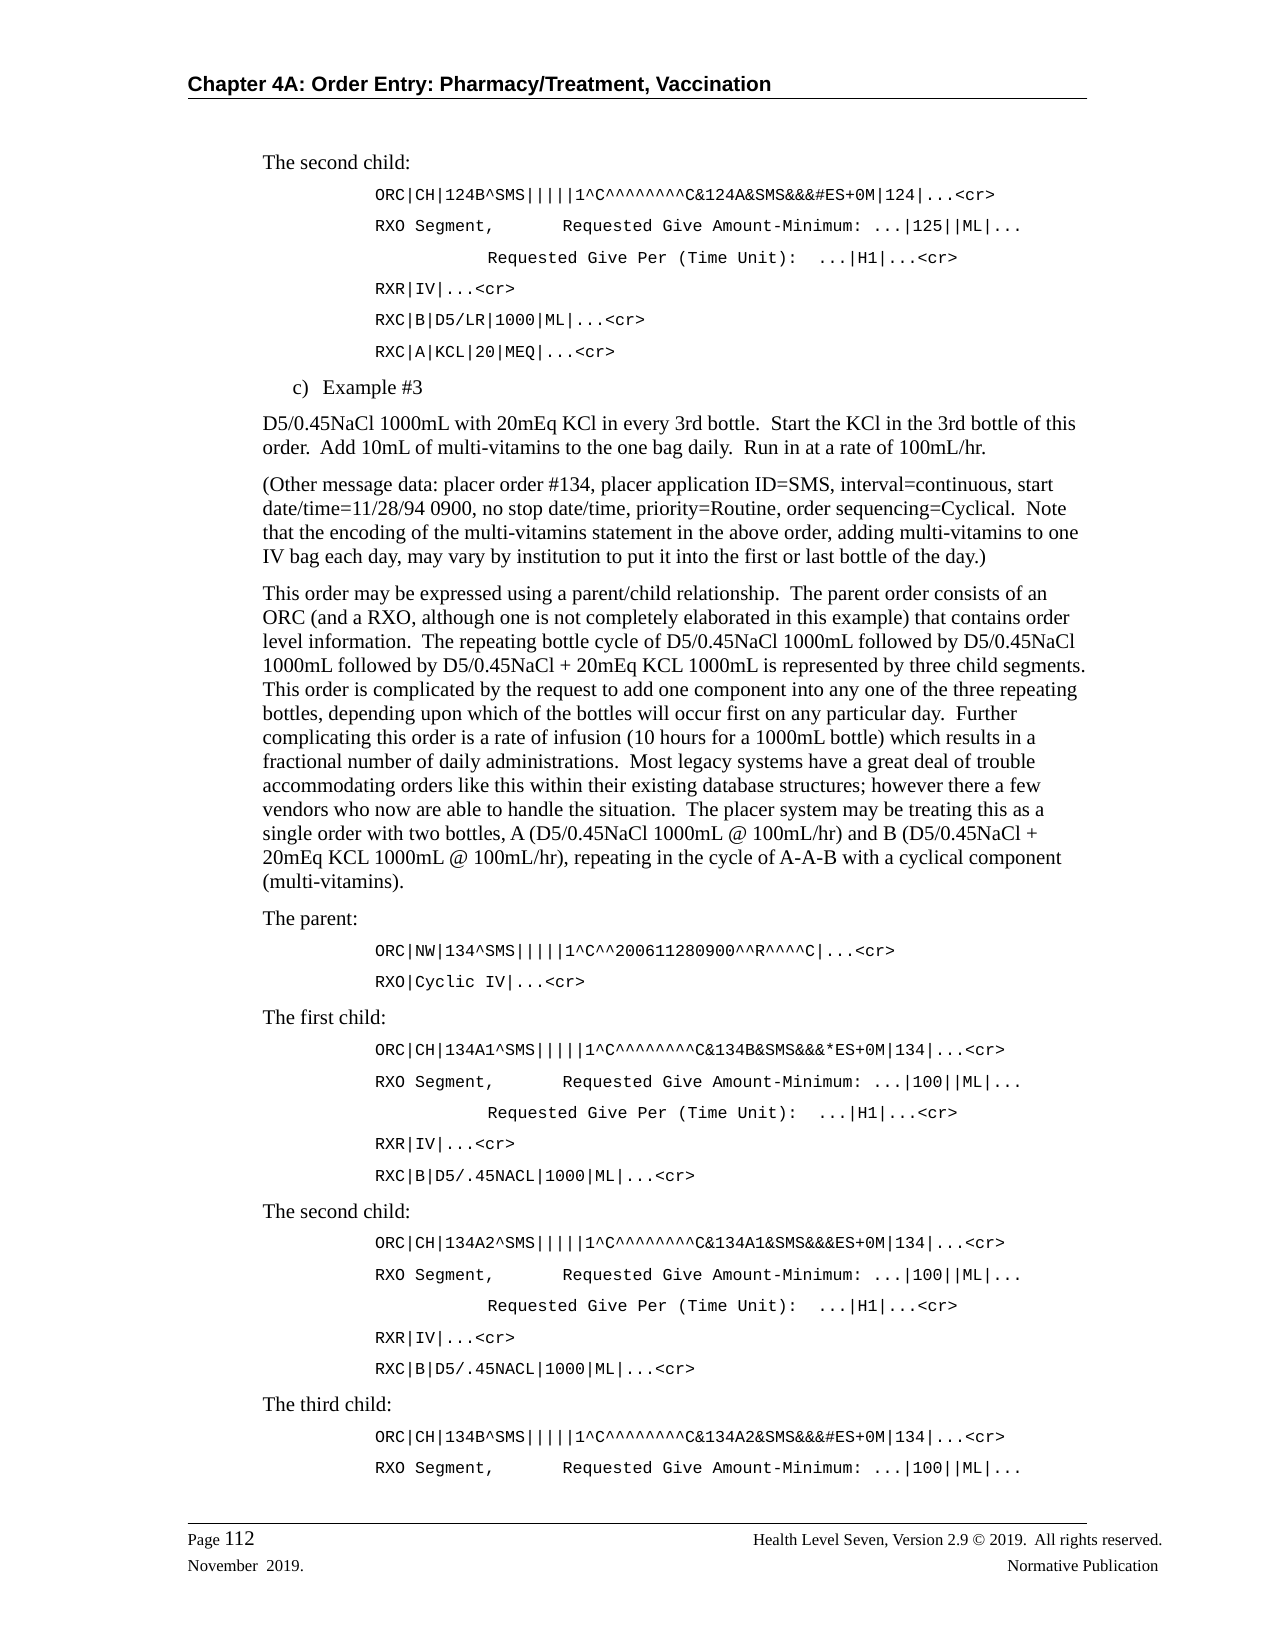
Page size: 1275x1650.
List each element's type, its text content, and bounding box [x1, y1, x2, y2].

text The first child: [262, 1005, 1087, 1029]
text D5/0.45NaCl 1000mL with 20mEq KCl in every 3rd bottle. Start the KCl in the 3rd bottle of this order. Add 10mL of multi-vitamins to the one bag daily. Run in at a rate of 100mL/hr. [262, 411, 1087, 459]
text RXO Segment, Requested Give Amount-Minimum: ...|100||ML|... [375, 1266, 1087, 1285]
text RXC|B|D5/.45NACL|1000|ML|...<cr> [375, 1361, 1087, 1379]
text RXO Segment, Requested Give Amount-Minimum: ...|100||ML|... [375, 1460, 1087, 1479]
text Requested Give Per (Time Unit): ...|H1|...<cr> [375, 1104, 1087, 1123]
text ORC|CH|124B^SMS|||||1^C^^^^^^^^C&124A&SMS&&&#ES+0M|124|...<cr> [375, 187, 1087, 205]
text RXR|IV|...<cr> [375, 1136, 1087, 1155]
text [375, 218, 1087, 237]
text The second child: [262, 1198, 1087, 1223]
text ORC|NW|134^SMS|||||1^C^^200611280900^^R^^^^C|...<cr> [375, 942, 1087, 961]
text This order may be expressed using a parent/child relationship. The parent order consists of an ORC (and a RXO, although one is not completely elaborated in this example) that contains order level information. The repeating bottle cycle of D5/0.45NaCl 1000mL followed by D5/0.45NaCl 1000mL followed by D5/0.45NaCl + 20mEq KCL 1000mL is represented by three child segments. This order is complicated by the request to add one component into any one of the three repeating bottles, depending upon which of the bottles will occur first on any particular day. Further complicating this order is a rate of infusion (10 hours for a 1000mL bottle) which results in a fractional number of daily administrations. Most legacy systems have a great deal of trouble accommodating orders like this within their existing database structures; however there a few vendors who now are able to handle the situation. The placer system may be treating this as a single order with two bottles, A (D5/0.45NaCl 1000mL @ 100mL/hr) and B (D5/0.45NaCl + 20mEq KCL 1000mL @ 100mL/hr), repeating in the cycle of A-A-B with a cyclical component (multi-vitamins). [262, 581, 1087, 893]
text RXC|B|D5/.45NACL|1000|ML|...<cr> [375, 1167, 1087, 1186]
list Example #3 [292, 375, 1087, 399]
text The third child: [262, 1392, 1087, 1416]
text ORC|CH|134A1^SMS|||||1^C^^^^^^^^C&134B&SMS&&&*ES+0M|134|...<cr> [375, 1042, 1087, 1061]
text RXC|A|KCL|20|MEQ|...<cr> [375, 343, 1087, 362]
text RXR|IV|...<cr> [375, 281, 1087, 299]
text The second child: [262, 150, 1087, 174]
text ORC|CH|134A2^SMS|||||1^C^^^^^^^^C&134A1&SMS&&&ES+0M|134|...<cr> [375, 1235, 1087, 1254]
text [375, 249, 1087, 268]
text RXO Segment, Requested Give Amount-Minimum: ...|100||ML|... [375, 1073, 1087, 1092]
text RXC|B|D5/LR|1000|ML|...<cr> [375, 312, 1087, 331]
text Requested Give Per (Time Unit): ...|H1|...<cr> [375, 1298, 1087, 1317]
text (Other message data: placer order #134, placer application ID=SMS, interval=continuous, start date/time=11/28/94 0900, no stop date/time, priority=Routine, order sequencing=Cyclical. Note that the encoding of the multi-vitamins statement in the above order, adding multi-vitamins to one IV bag each day, may vary by institution to put it into the first or last bottle of the day.) [262, 472, 1087, 568]
text RXR|IV|...<cr> [375, 1329, 1087, 1348]
text RXO|Cyclic IV|...<cr> [375, 974, 1087, 993]
text The parent: [262, 906, 1087, 930]
text ORC|CH|134B^SMS|||||1^C^^^^^^^^C&134A2&SMS&&&#ES+0M|134|...<cr> [375, 1428, 1087, 1447]
